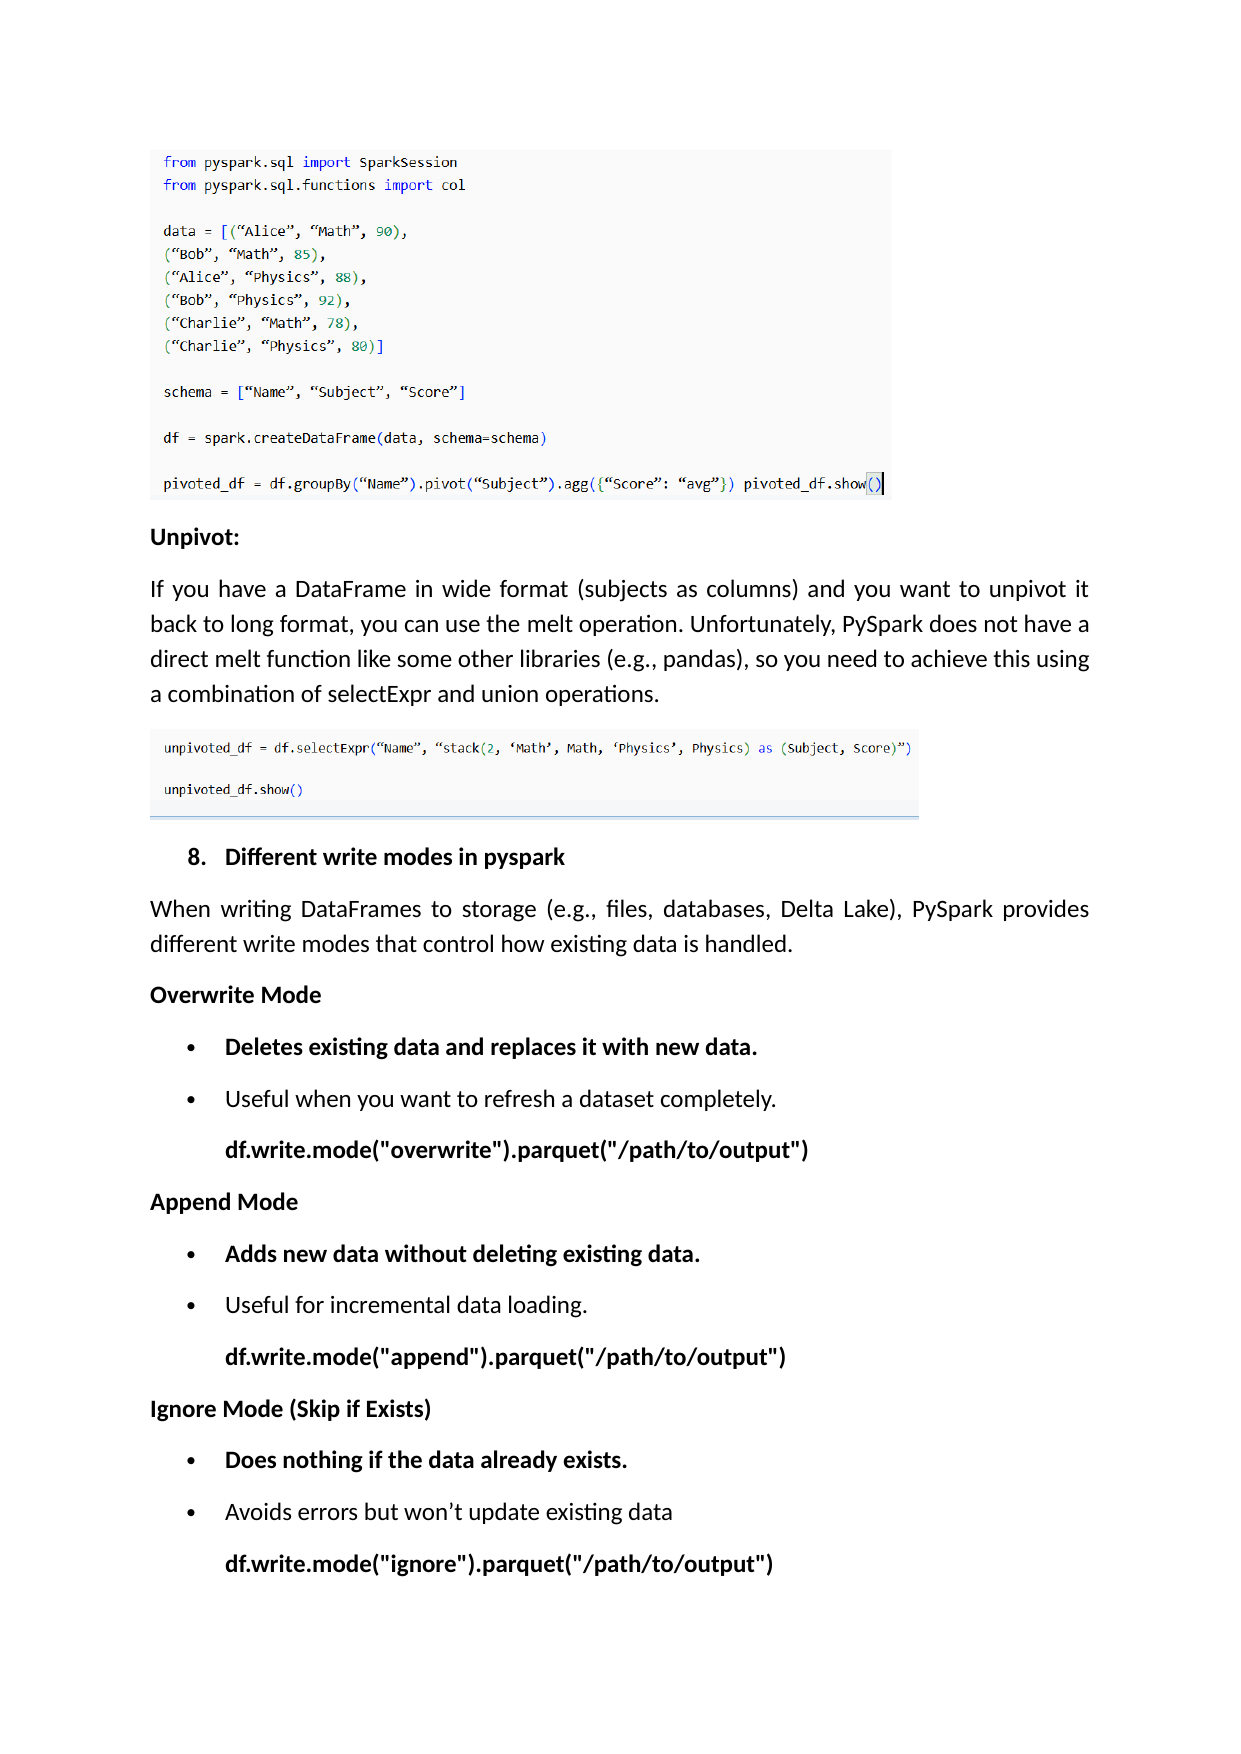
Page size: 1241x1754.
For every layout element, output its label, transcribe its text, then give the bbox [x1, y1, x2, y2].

text Ignore Mode (Skip if Exists) [150, 1393, 1090, 1423]
list Does nothing if the data already exists. [187, 1444, 1090, 1475]
text When writing DataFrames to storage (e.g., files, databases, Delta Lake), PySpark provides different write modes that control how existing data is handled. [150, 893, 1090, 958]
picture [150, 729, 919, 820]
text Unpivot: [150, 521, 1090, 552]
list Useful for incremental data loading. [187, 1289, 1090, 1320]
list Deletes existing data and replaces it with new data. [187, 1031, 1090, 1062]
list Useful when you want to refresh a dataset completely. [187, 1083, 1090, 1113]
list Avoids errors but won’t update existing data [187, 1496, 1090, 1527]
text Overwrite Mode [150, 979, 1090, 1010]
list Different write modes in pyspark [187, 841, 1090, 872]
text Append Mode [150, 1186, 1090, 1217]
picture [150, 150, 892, 500]
text If you have a DataFrame in wide format (subjects as columns) and you want to unpivot it back to long format, you can use the melt operation. Unfortunately, PySpark does not have a direct melt function like some other libraries (e.g., pandas), so you need to achieve this using a combination of selectExpr and union operations. [150, 573, 1090, 708]
text df.write.mode("ignore").parquet("/path/to/output") [225, 1548, 1090, 1578]
list Adds new data without deleting existing data. [187, 1238, 1090, 1268]
text df.write.mode("overwrite").parquet("/path/to/output") [225, 1134, 1090, 1165]
text df.write.mode("append").parquet("/path/to/output") [225, 1341, 1090, 1372]
